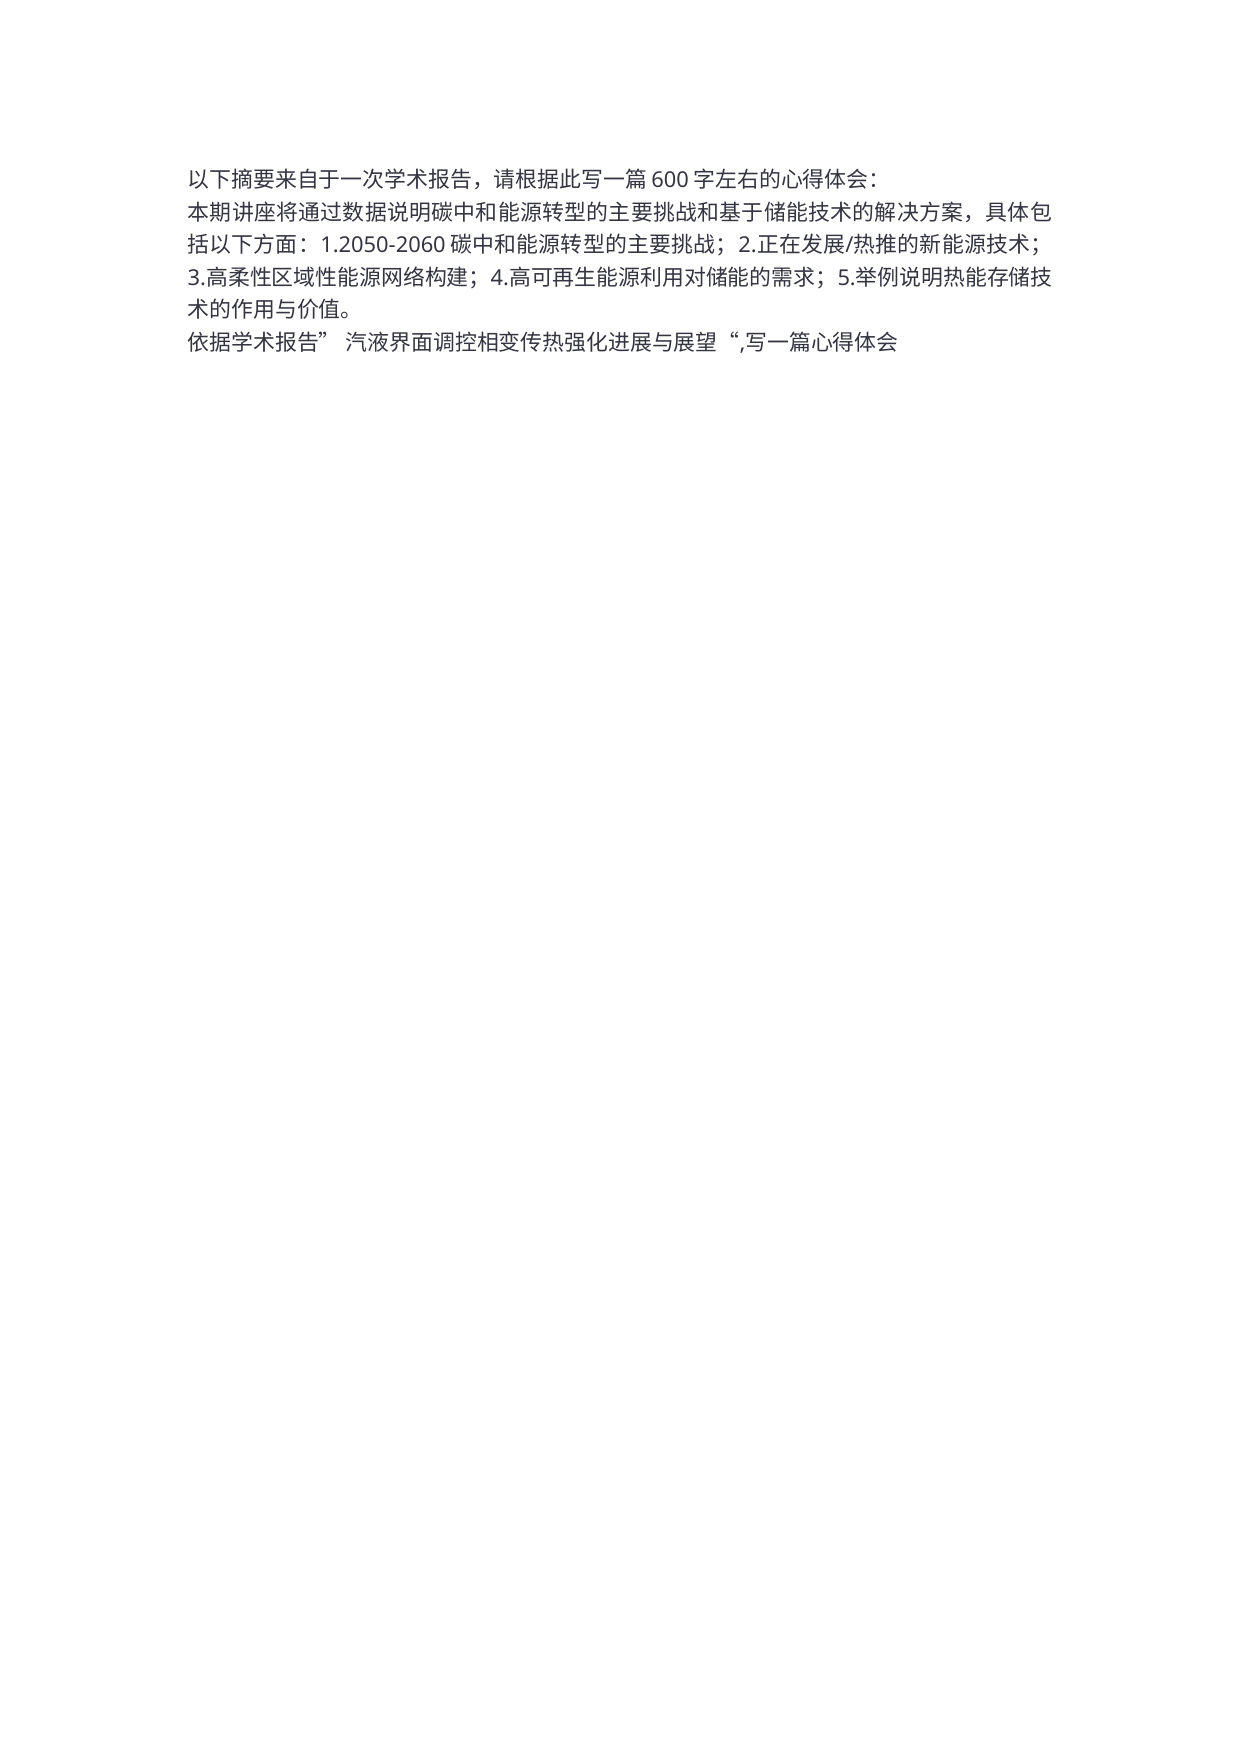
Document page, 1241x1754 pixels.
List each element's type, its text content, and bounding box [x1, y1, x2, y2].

text 本期讲座将通过数据说明碳中和能源转型的主要挑战和基于储能技术的解决方案，具体包括以下方面：1.2050-2060碳中和能源转型的主要挑战；2.正在发展/热推的新能源技术；3.高柔性区域性能源网络构建；4.高可再生能源利用对储能的需求；5.举例说明热能存储技术的作用与价值。 [187, 194, 1053, 324]
text 以下摘要来自于一次学术报告，请根据此写一篇600字左右的心得体会： [187, 162, 1053, 194]
text 依据学术报告” 汽液界面调控相变传热强化进展与展望“,写一篇心得体会 [187, 324, 1053, 357]
